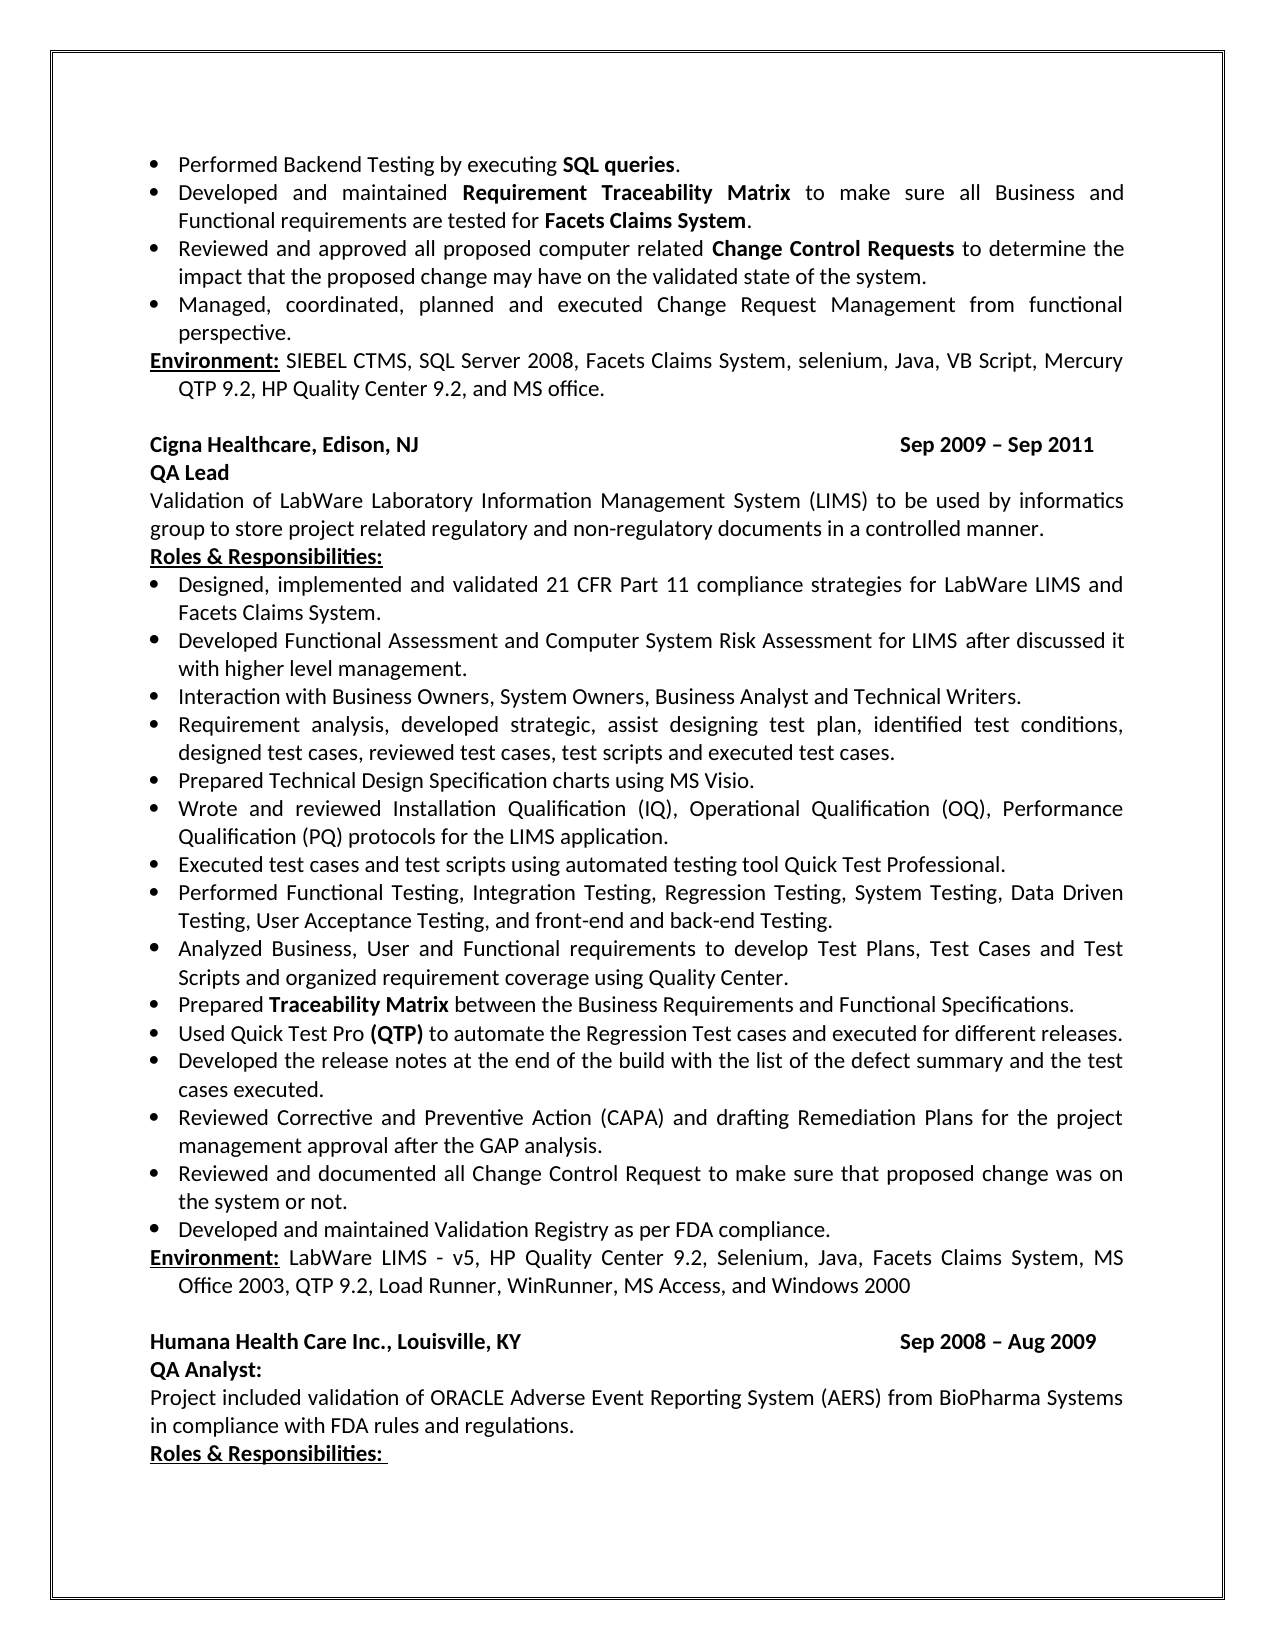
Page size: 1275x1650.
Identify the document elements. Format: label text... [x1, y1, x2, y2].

text Project included validation of ORACLE Adverse Event Reporting System (AERS) from BioPharma Systems in compliance with FDA rules and regulations. [150, 1383, 1125, 1439]
list Developed and maintained Requirement Traceability Matrix to make sure all Business and Functional requirements are tested for Facets Claims System. [150, 178, 1125, 234]
text Environment: SIEBEL CTMS, SQL Server 2008, Facets Claims System, selenium, Java, VB Script, Mercury QTP 9.2, HP Quality Center 9.2, and MS office. [150, 346, 1125, 402]
list Interaction with Business Owners, System Owners, Business Analyst and Technical Writers. [150, 682, 1125, 710]
list Performed Functional Testing, Integration Testing, Regression Testing, System Testing, Data Driven Testing, User Acceptance Testing, and front-end and back-end Testing. [150, 878, 1125, 934]
list Developed Functional Assessment and Computer System Risk Assessment for LIMS after discussed it with higher level management. [150, 626, 1125, 682]
list Managed, coordinated, planned and executed Change Request Management from functional perspective. [150, 290, 1125, 346]
list Reviewed and approved all proposed computer related Change Control Requests to determine the impact that the proposed change may have on the validated state of the system. [150, 234, 1125, 290]
text Cigna Healthcare, Edison, NJ Sep 2009 – Sep 2011 [150, 430, 1125, 458]
list Designed, implemented and validated 21 CFR Part 11 compliance strategies for LabWare LIMS and Facets Claims System. [150, 570, 1125, 626]
list Performed Backend Testing by executing SQL queries. [150, 150, 1125, 178]
text Roles & Responsibilities: [150, 1439, 1125, 1467]
list Executed test cases and test scripts using automated testing tool Quick Test Professional. [150, 851, 1125, 878]
list Reviewed and documented all Change Control Request to make sure that proposed change was on the system or not. [150, 1159, 1125, 1215]
list Developed and maintained Validation Registry as per FDA compliance. [150, 1215, 1125, 1243]
list Used Quick Test Pro (QTP) to automate the Regression Test cases and executed for different releases. [150, 1019, 1125, 1047]
list Prepared Traceability Matrix between the Business Requirements and Functional Specifications. [150, 991, 1125, 1019]
text Validation of LabWare Laboratory Information Management System (LIMS) to be used by informatics group to store project related regulatory and non-regulatory documents in a controlled manner. [150, 486, 1125, 542]
text QA Analyst: [150, 1355, 1125, 1383]
text Humana Health Care Inc., Louisville, KY Sep 2008 – Aug 2009 [150, 1327, 1125, 1355]
list Developed the release notes at the end of the build with the list of the defect summary and the test cases executed. [150, 1047, 1125, 1103]
list Wrote and reviewed Installation Qualification (IQ), Operational Qualification (OQ), Performance Qualification (PQ) protocols for the LIMS application. [150, 794, 1125, 851]
list Requirement analysis, developed strategic, assist designing test plan, identified test conditions, designed test cases, reviewed test cases, test scripts and executed test cases. [150, 710, 1125, 766]
text QA Lead [150, 458, 1125, 486]
text Environment: LabWare LIMS - v5, HP Quality Center 9.2, Selenium, Java, Facets Claims System, MS Office 2003, QTP 9.2, Load Runner, WinRunner, MS Access, and Windows 2000 [150, 1243, 1125, 1299]
list Prepared Technical Design Specification charts using MS Visio. [150, 766, 1125, 794]
text Roles & Responsibilities: [150, 542, 1125, 570]
list Analyzed Business, User and Functional requirements to develop Test Plans, Test Cases and Test Scripts and organized requirement coverage using Quality Center. [150, 934, 1125, 991]
list Reviewed Corrective and Preventive Action (CAPA) and drafting Remediation Plans for the project management approval after the GAP analysis. [150, 1103, 1125, 1159]
